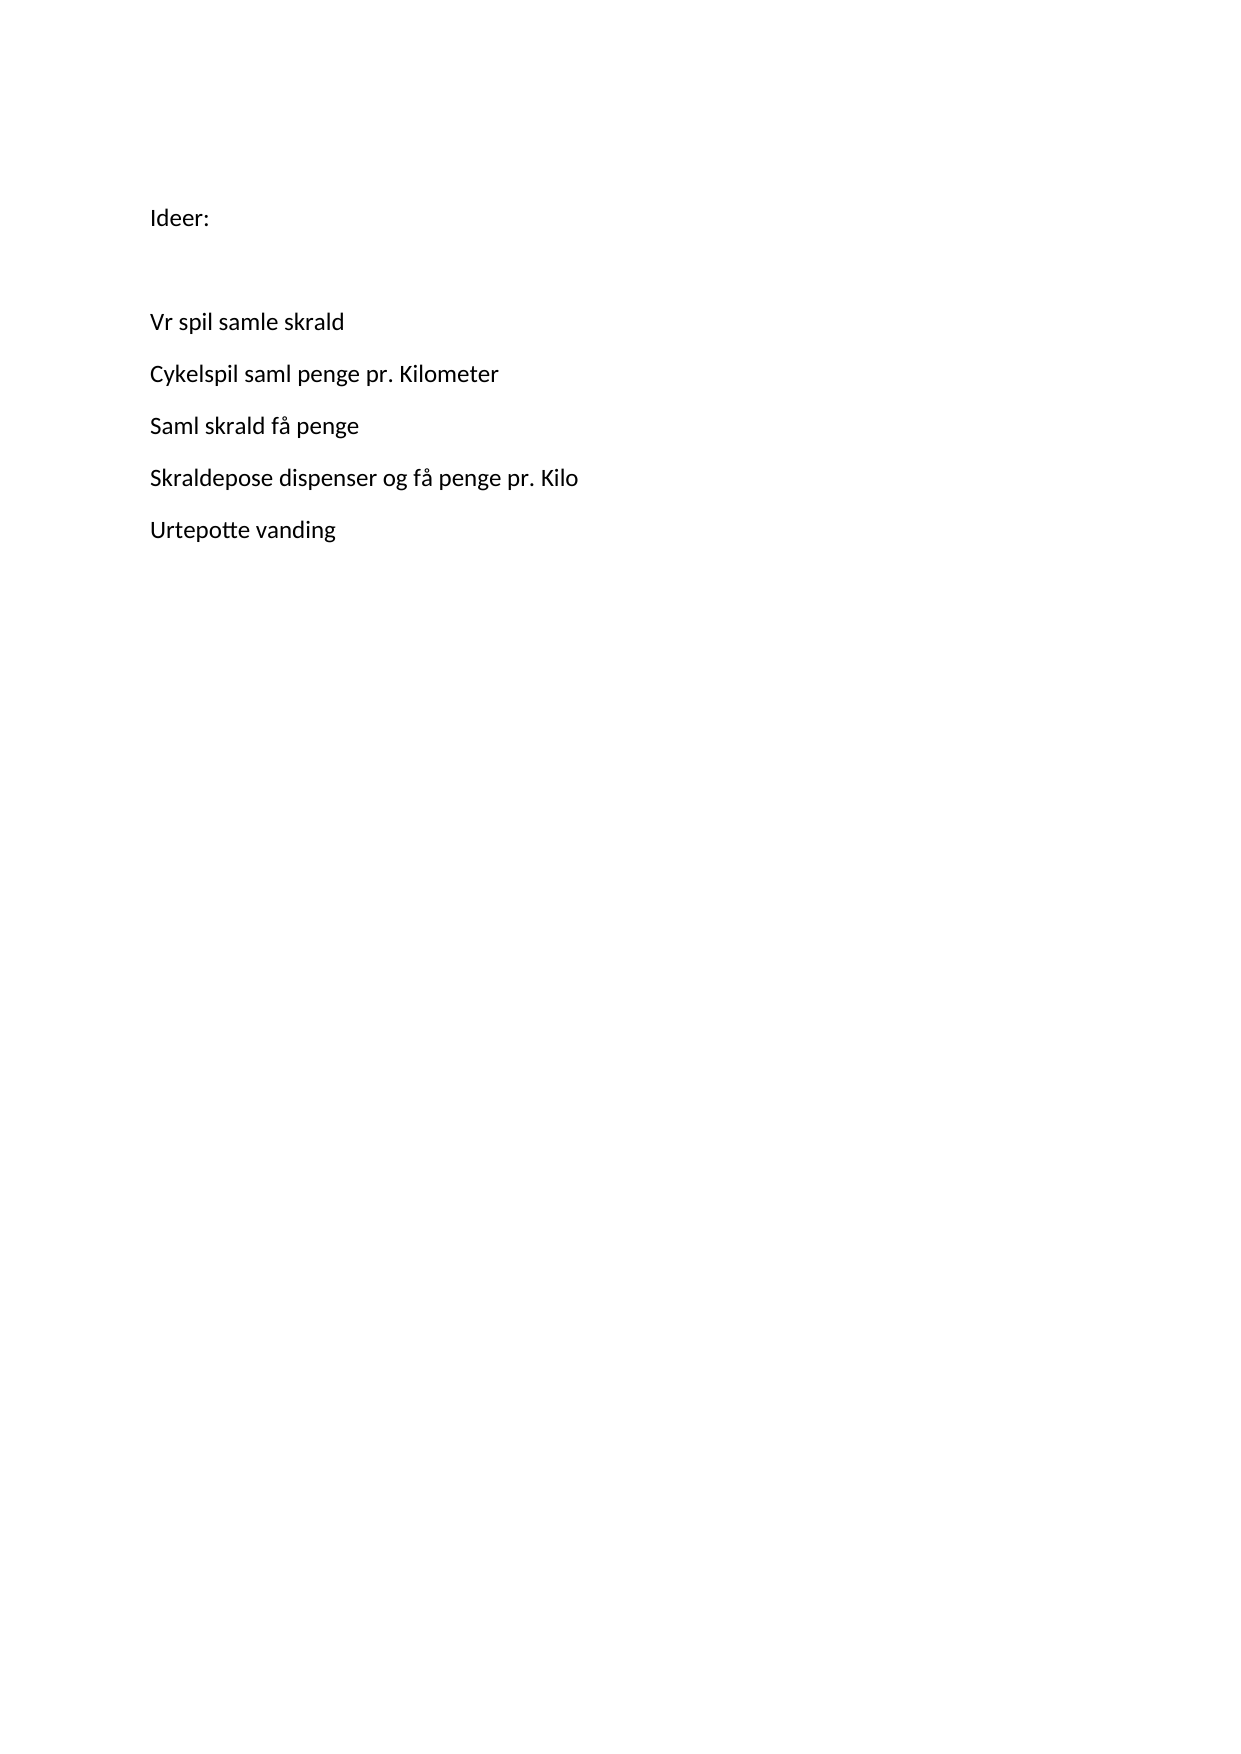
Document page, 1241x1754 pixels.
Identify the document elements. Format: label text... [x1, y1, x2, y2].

text Saml skrald få penge [150, 410, 1090, 440]
text Skraldepose dispenser og få penge pr. Kilo [150, 462, 1090, 492]
text Vr spil samle skrald [150, 306, 1090, 336]
text Ideer: [150, 202, 1090, 232]
text Cykelspil saml penge pr. Kilometer [150, 358, 1090, 388]
text Urtepotte vanding [150, 514, 1090, 544]
